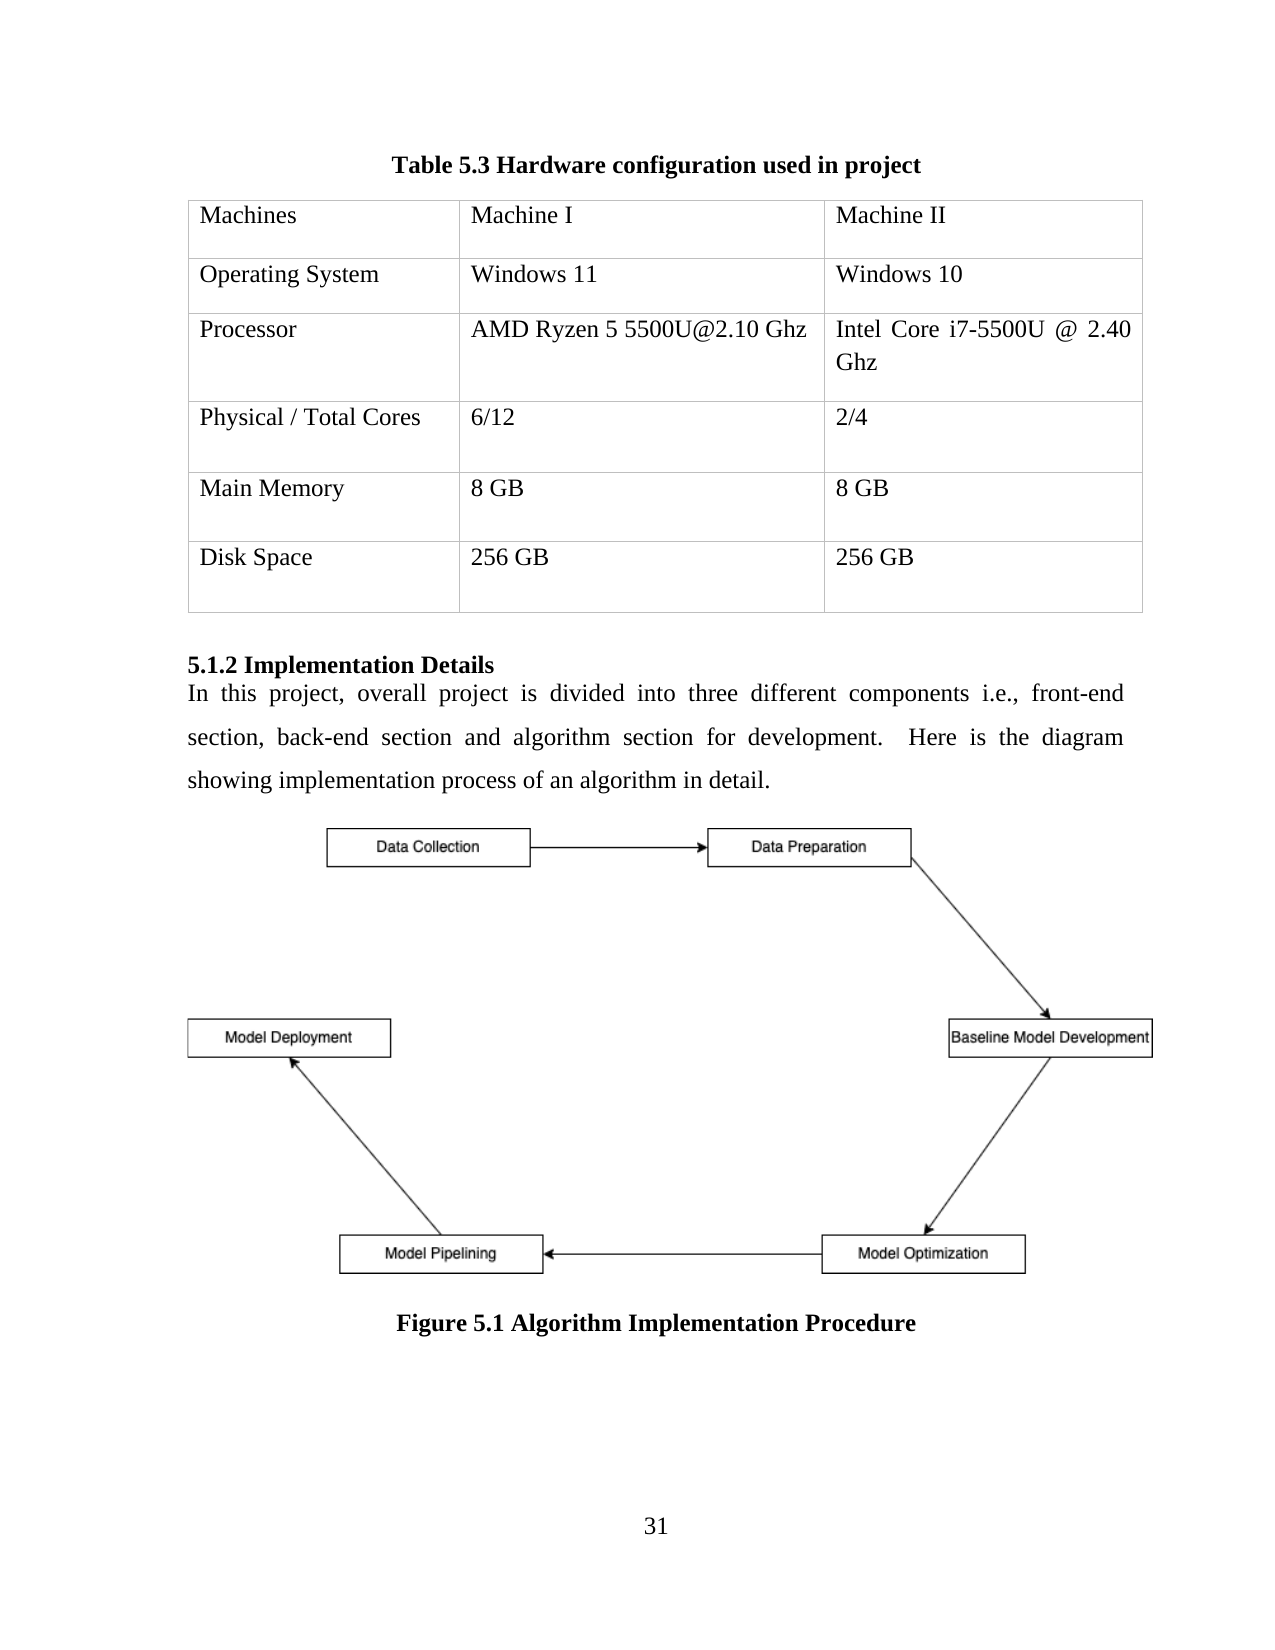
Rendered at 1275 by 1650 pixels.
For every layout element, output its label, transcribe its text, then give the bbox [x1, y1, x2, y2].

text In this project, overall project is divided into three different components i.e., front-end section, back-end section and algorithm section for development. Here is the diagram showing implementation process of an algorithm in detail. [187, 678, 1125, 793]
table_cell 2/4 [825, 402, 1142, 472]
table_cell 256 GB [460, 542, 824, 612]
table_cell AMD Ryzen 5 5500U@2.10 Ghz [460, 314, 824, 401]
table_cell Windows 11 [460, 259, 824, 313]
table_cell Windows 10 [825, 259, 1142, 313]
table_header Machines [189, 201, 459, 258]
text Table 5.3 Hardware configuration used in project [187, 150, 1125, 179]
table_header Machine II [825, 201, 1142, 258]
picture [187, 828, 1153, 1274]
subtitle 5.1.2 Implementation Details [187, 650, 1125, 678]
table_cell Physical / Total Cores [189, 402, 459, 472]
table_cell Intel Core i7-5500U @ 2.40 Ghz [825, 314, 1142, 401]
table_cell Processor [189, 314, 459, 401]
table_cell 8 GB [825, 473, 1142, 541]
table_header Machine I [460, 201, 824, 258]
table_cell Disk Space [189, 542, 459, 612]
text Figure 5.1 Algorithm Implementation Procedure [187, 1308, 1125, 1337]
table_cell 256 GB [825, 542, 1142, 612]
table_cell 8 GB [460, 473, 824, 541]
table_cell 6/12 [460, 402, 824, 472]
table_cell Operating System [189, 259, 459, 313]
table_cell Main Memory [189, 473, 459, 541]
